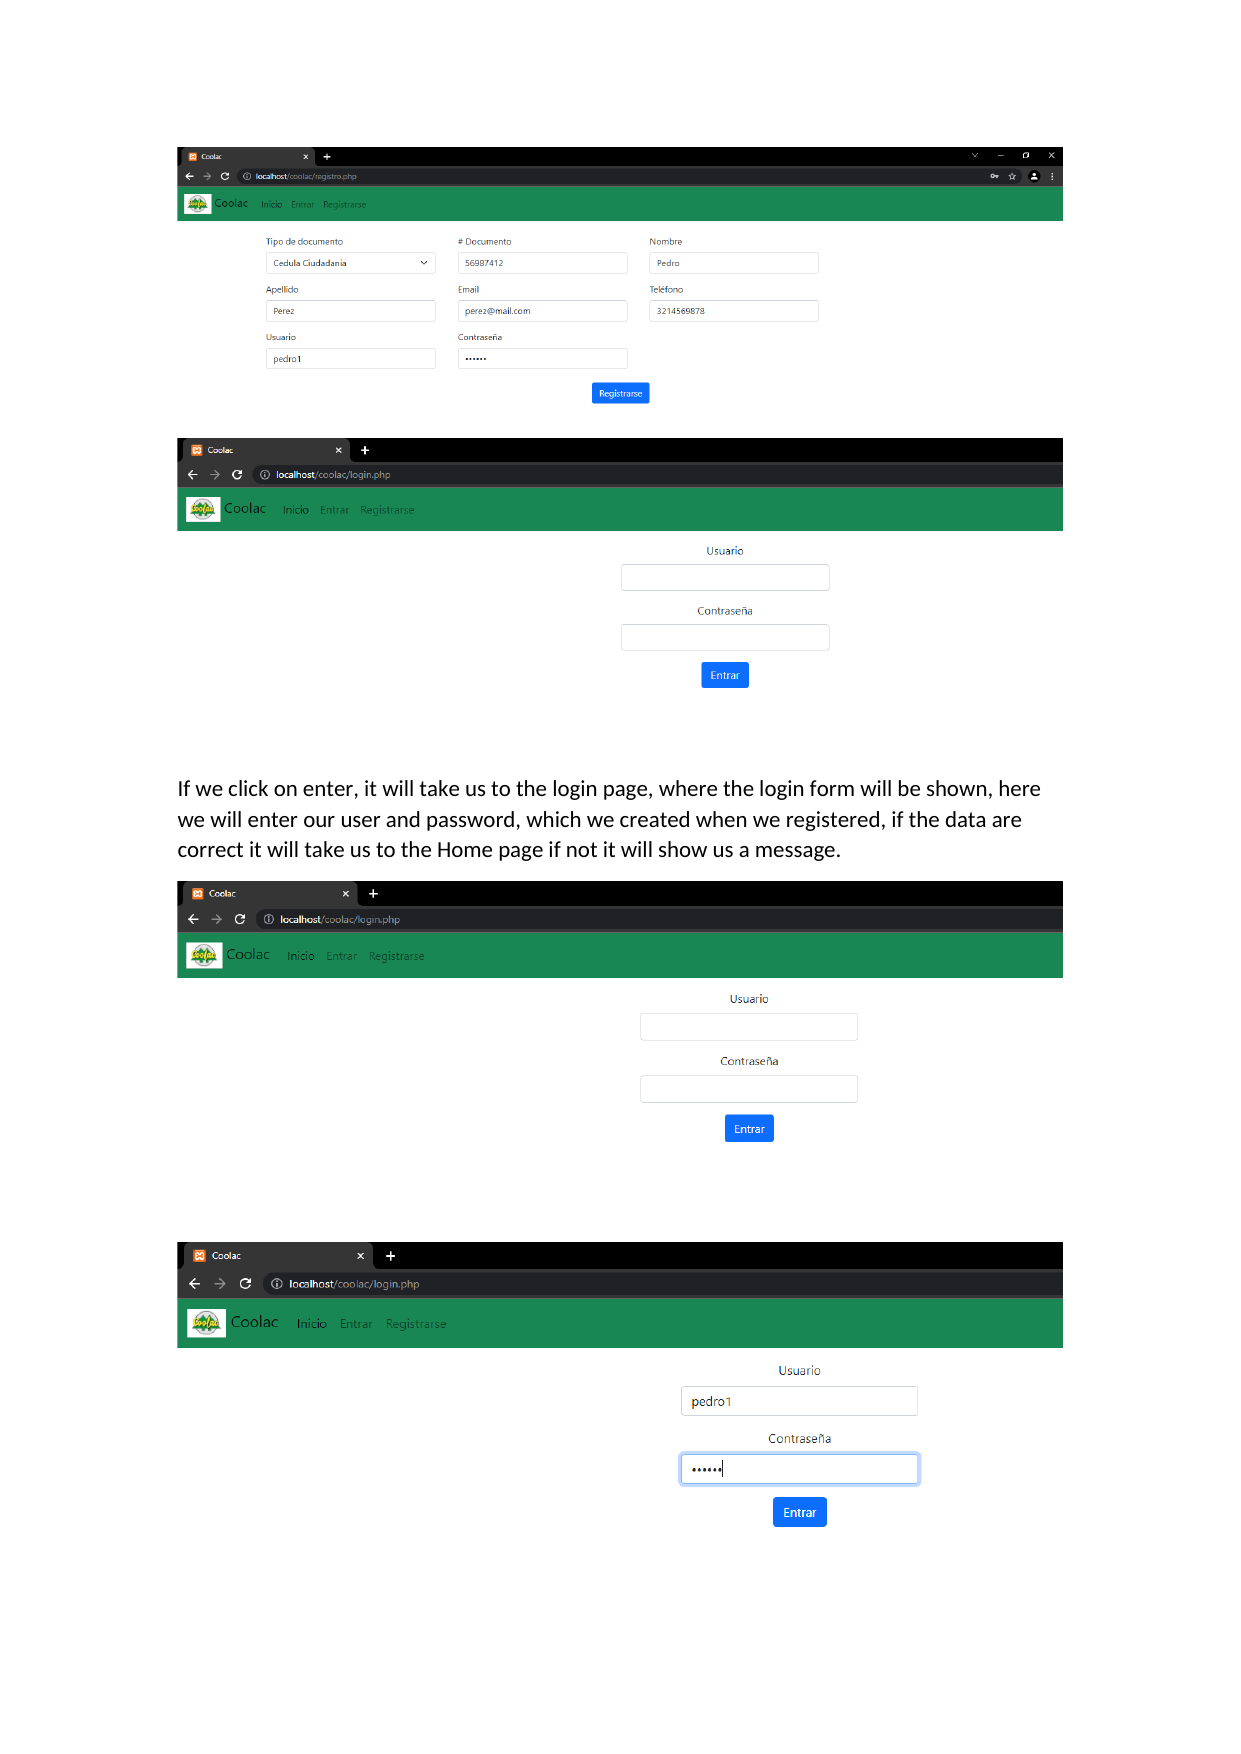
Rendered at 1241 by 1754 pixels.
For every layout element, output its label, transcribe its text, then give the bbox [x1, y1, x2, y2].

picture [177, 438, 1063, 756]
text If we click on enter, it will take us to the login page, where the login form will be shown, here we will enter our user and password, which we created when we registered, if the data are correct it will take us to the Home page if not it will show us a message. [177, 774, 1063, 863]
picture [177, 1242, 1063, 1563]
picture [177, 881, 1063, 1224]
picture [177, 147, 1063, 420]
